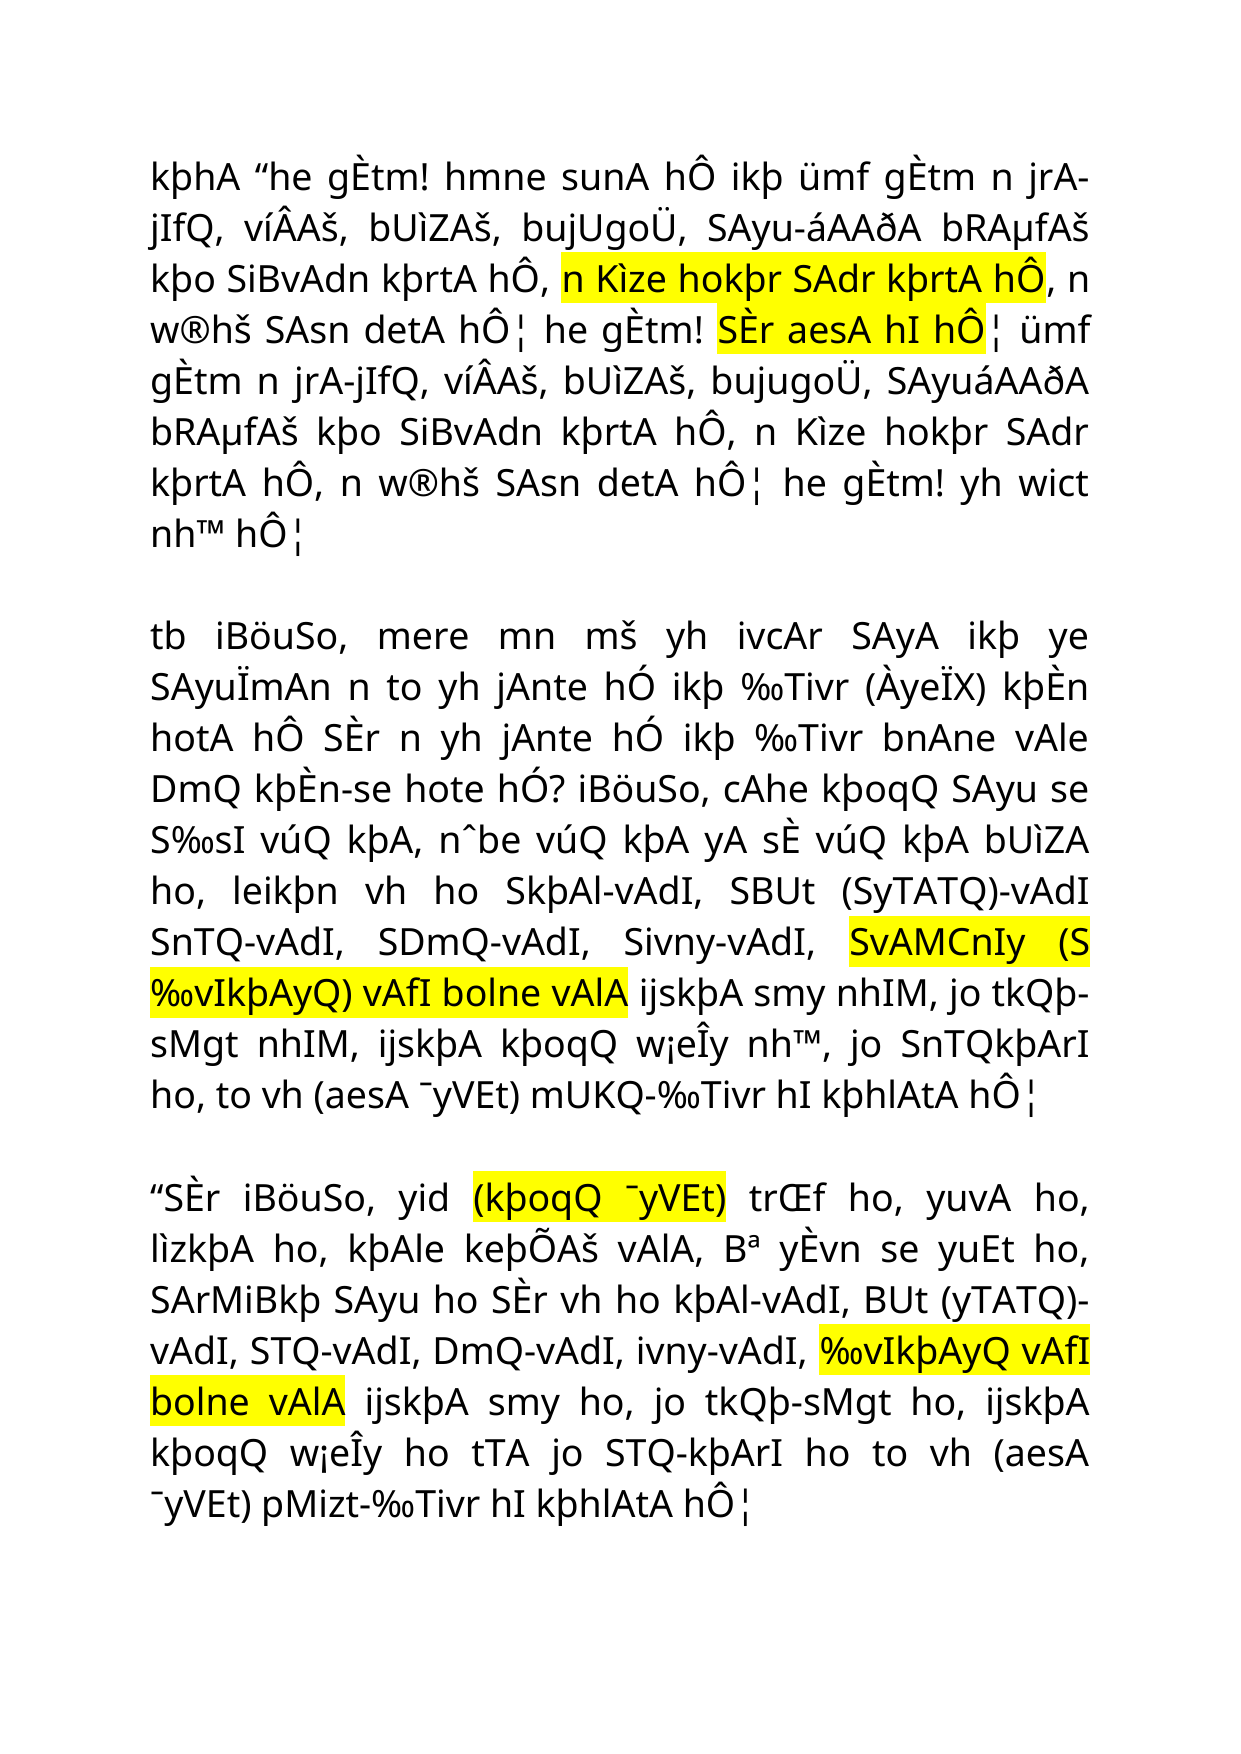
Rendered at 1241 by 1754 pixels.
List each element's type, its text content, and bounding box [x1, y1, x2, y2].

text “SÈr iBöuSo, yid (kþoqQ ˉyVEt) trŒf ho, yuvA ho, lìzkþA ho, kþAle keþÕAš vAlA, Bª yÈvn se yuEt ho, SArMiBkþ SAyu ho SÈr vh ho kþAl-vAdI, BUt (yTATQ)-vAdI, STQ-vAdI, DmQ-vAdI, ivny-vAdI, ‰vIkþAyQ vAfI bolne vAlA ijskþA smy ho, jo tkQþ-sMgt ho, ijskþA kþoqQ w¡eÎy ho tTA jo STQ-kþArI ho to vh (aesA ˉyVEt) pMizt-‰Tivr hI kþhlAtA hÔ¦ [150, 1171, 1090, 1528]
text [150, 150, 1090, 558]
text tb iBöuSo, mere mn mš yh ivcAr SAyA ikþ ye SAyuÏmAn n to yh jAnte hÓ ikþ ‰Tivr (ÀyeÏX) kþÈn hotA hÔ SÈr n yh jAnte hÓ ikþ ‰Tivr bnAne vAle DmQ kþÈn-se hote hÓ? iBöuSo, cAhe kþoqQ SAyu se S‰sI vúQ kþA, nˆbe vúQ kþA yA sÈ vúQ kþA bUìZA ho, leikþn vh ho SkþAl-vAdI, SBUt (SyTATQ)-vAdI SnTQ-vAdI, SDmQ-vAdI, Sivny-vAdI, SvAMCnIy (S‰vIkþAyQ) vAfI bolne vAlA ijskþA smy nhIM, jo tkQþ-sMgt nhIM, ijskþA kþoqQ w¡eÎy nh™, jo SnTQkþArI ho, to vh (aesA ˉyVEt) mUKQ-‰Tivr hI kþhlAtA hÔ¦ [150, 609, 1090, 1120]
